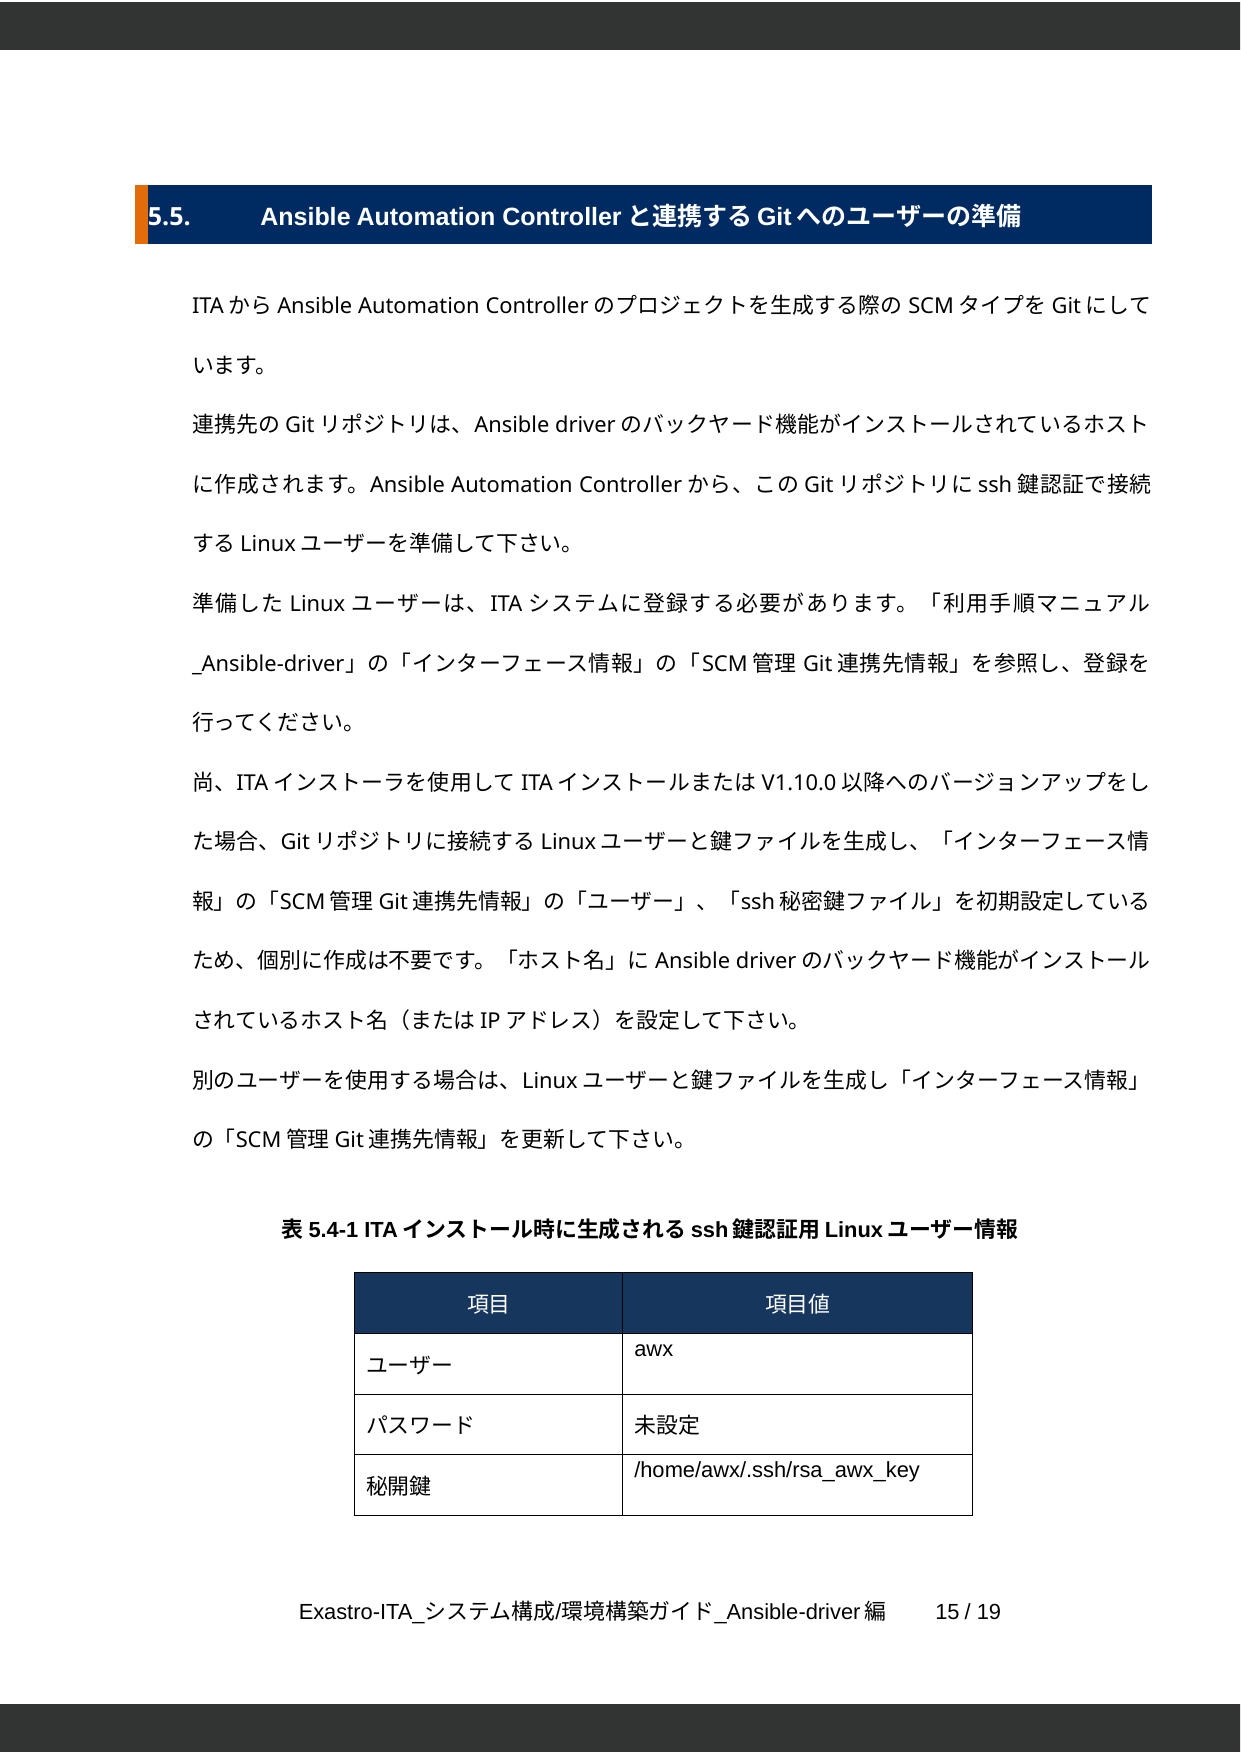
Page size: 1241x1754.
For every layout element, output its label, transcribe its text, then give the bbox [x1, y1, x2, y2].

table_cell ユーザー [355, 1334, 622, 1393]
picture [0, 2, 1241, 50]
table_cell パスワード [355, 1395, 622, 1454]
table_header 項目 [355, 1273, 622, 1333]
table_cell 未設定 [623, 1395, 972, 1454]
text ITAからAnsible Automation Controllerのプロジェクトを生成する際のSCMタイプをGitにしています。 [192, 274, 1152, 393]
text 別のユーザーを使用する場合は、Linuxユーザーと鍵ファイルを生成し「インターフェース情報」の「SCM管理 Git連携先情報」を更新して下さい。 [192, 1049, 1152, 1168]
table_header 項目値 [623, 1273, 972, 1333]
text 表 5.4-1 ITAインストール時に生成されるssh鍵認証用Linuxユーザー情報 [148, 1198, 1152, 1257]
table_cell awx [623, 1334, 972, 1393]
subtitle Ansible Automation Controllerと連携するGitへのユーザーの準備 [148, 185, 1152, 244]
text 連携先のGitリポジトリは、Ansible driverのバックヤード機能がインストールされているホストに作成されます。Ansible Automation Controllerから、このGitリポジトリにssh鍵認証で接続するLinuxユーザーを準備して下さい。 準備したLinuxユーザーは、ITAシステムに登録する必要があります。「利用手順マニュアル_Ansible-driver」の「インターフェース情報」の「SCM管理 Git連携先情報」を参照し、登録を行ってください。 [192, 393, 1152, 751]
text 尚、ITAインストーラを使用してITAインストールまたはV1.10.0以降へのバージョンアップをした場合、Gitリポジトリに接続するLinuxユーザーと鍵ファイルを生成し、「インターフェース情報」の「SCM管理 Git連携先情報」の「ユーザー」、「ssh秘密鍵ファイル」を初期設定しているため、個別に作成は不要です。「ホスト名」にAnsible driverのバックヤード機能がインストールされているホスト名（またはIPアドレス）を設定して下さい。 [192, 751, 1152, 1049]
table_cell /home/awx/.ssh/rsa_awx_key [623, 1455, 972, 1515]
table_cell 秘開鍵 [355, 1455, 622, 1515]
picture [0, 1704, 1241, 1752]
